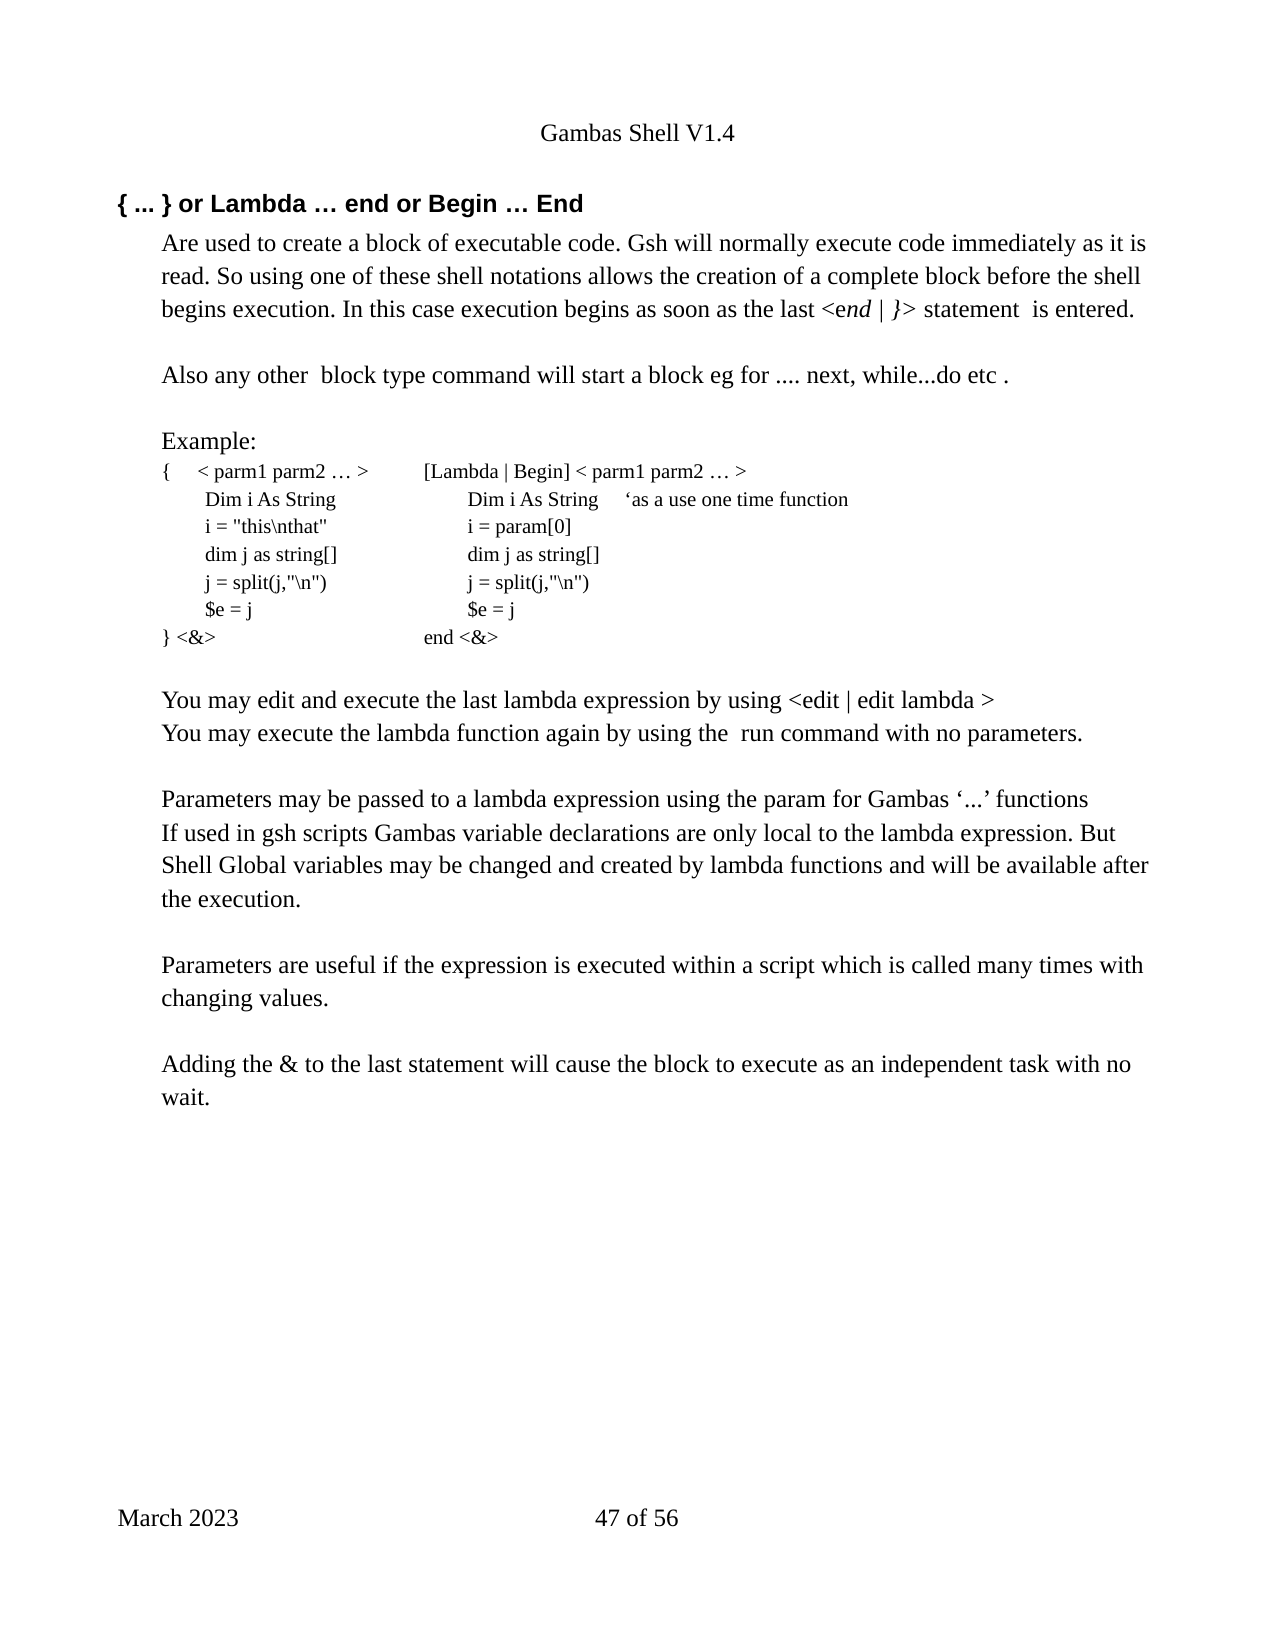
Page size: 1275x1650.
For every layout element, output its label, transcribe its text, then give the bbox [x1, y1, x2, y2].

text i = "this\nthat" i = param[0] [161, 514, 1158, 538]
text } <&> end <&> [161, 625, 1158, 649]
text dim j as string[] dim j as string[] [161, 542, 1158, 566]
text { < parm1 parm2 … > [Lambda | Begin] < parm1 parm2 … > [161, 459, 1158, 483]
text You may execute the lambda function again by using the run command with no parameters. [161, 718, 1158, 747]
text Parameters are useful if the expression is executed within a script which is called many times with changing values. [161, 950, 1158, 1011]
subtitle { ... } or Lambda … end or Begin … End [117, 189, 1158, 218]
text Parameters may be passed to a lambda expression using the param for Gambas ‘...’ functions [161, 784, 1158, 813]
text Are used to create a block of executable code. Gsh will normally execute code immediately as it is read. So using one of these shell notations allows the creation of a complete block before the shell begins execution. In this case execution begins as soon as the last <end | }> statement is entered. [161, 228, 1158, 323]
text If used in gsh scripts Gambas variable declarations are only local to the lambda expression. But Shell Global variables may be changed and created by lambda functions and will be available after the execution. [161, 818, 1158, 912]
text You may edit and execute the last lambda expression by using <edit | edit lambda > [161, 686, 1158, 714]
text $e = j $e = j [161, 597, 1158, 621]
text Dim i As String Dim i As String ‘as a use one time function [161, 487, 1158, 511]
text j = split(j,"\n") j = split(j,"\n") [161, 570, 1158, 594]
text Example: [161, 426, 1158, 455]
text Also any other block type command will start a block eg for .... next, while...do etc . [161, 360, 1158, 389]
text Adding the & to the last statement will cause the block to execute as an independent task with no wait. [161, 1049, 1158, 1111]
